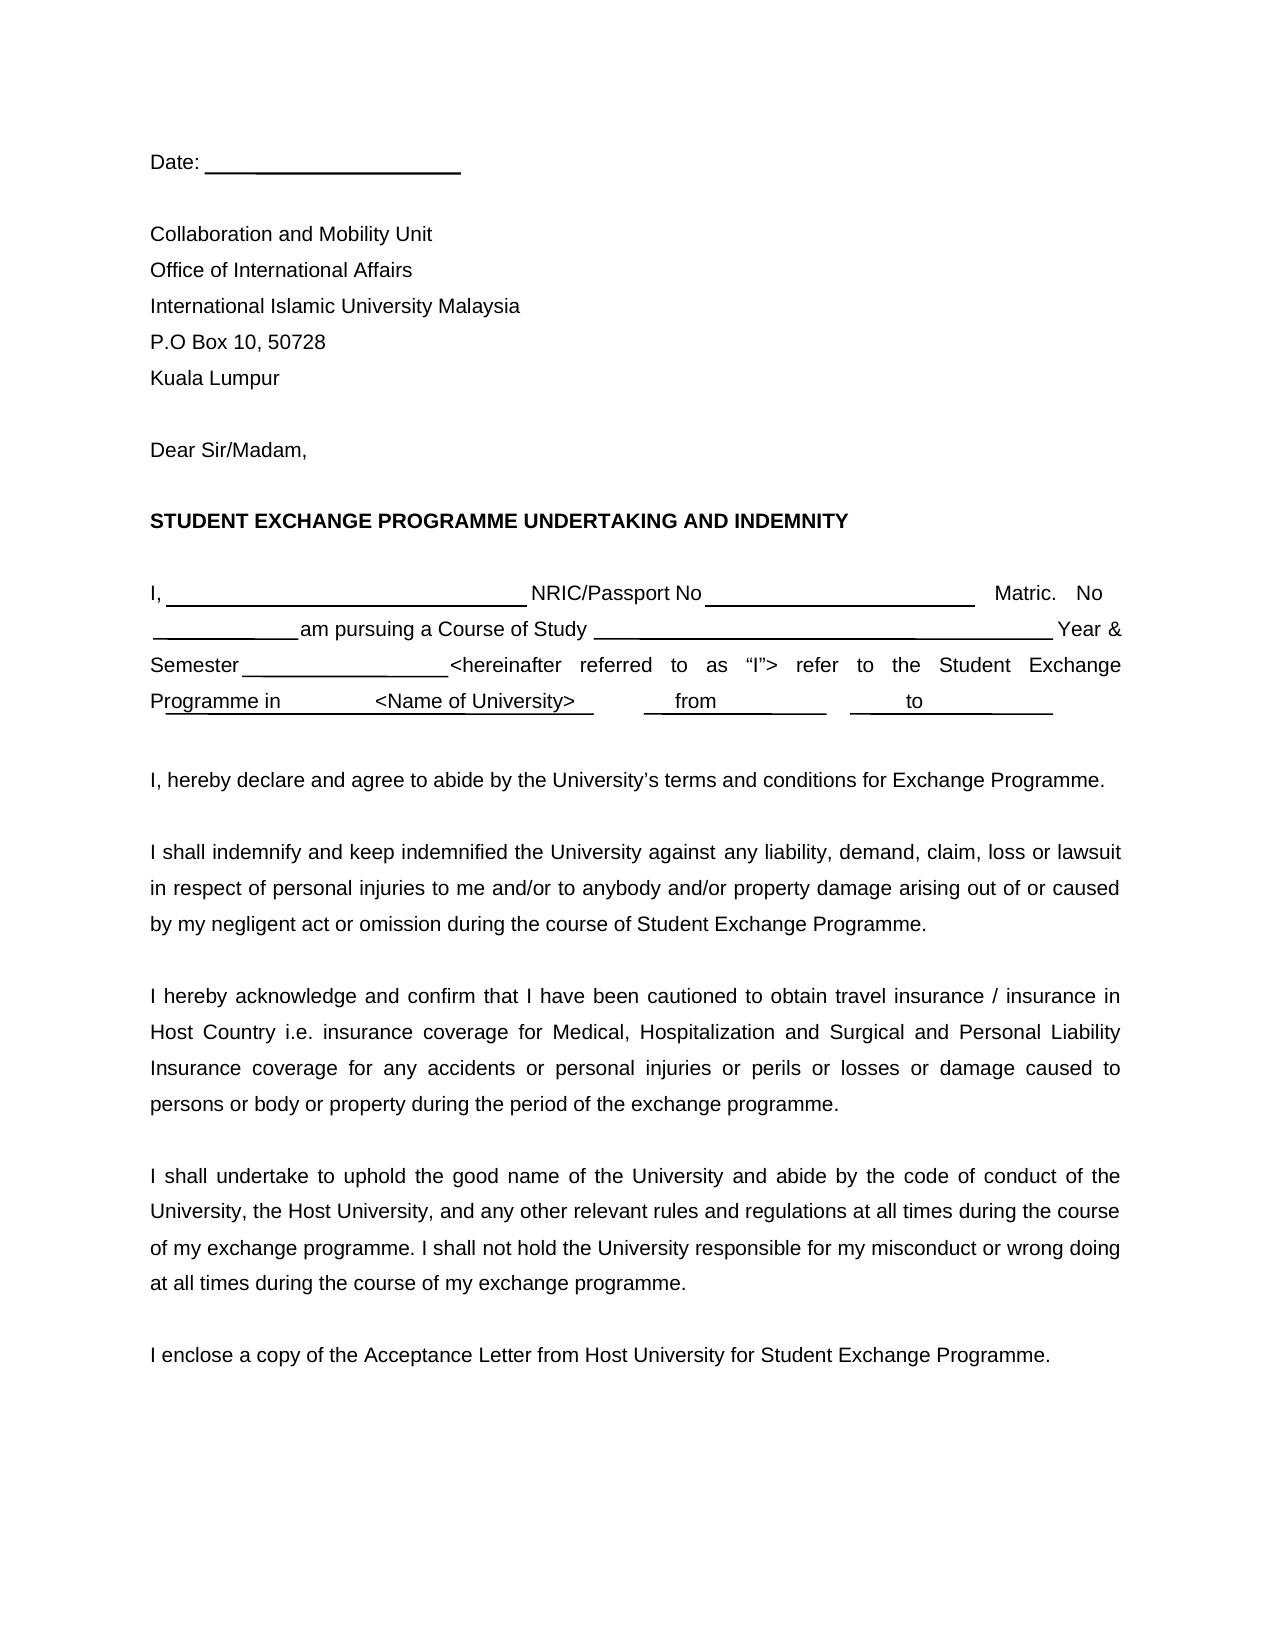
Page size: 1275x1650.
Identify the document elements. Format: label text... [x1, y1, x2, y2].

text I, NRIC/Passport No Matric. No am pursuing a Course of Study Year & Semester <hereinafter referred to as “I”> refer to the Student Exchange Programme in <Name of University> from to [150, 581, 1122, 713]
text I, hereby declare and agree to abide by the University’s terms and conditions for Exchange Programme. [150, 768, 1122, 792]
text STUDENT EXCHANGE PROGRAMME UNDERTAKING INDEMNITY [150, 509, 1122, 533]
text I enclose a copy of the Acceptance Letter from Host University for Student Exchange Programme. [150, 1343, 1122, 1367]
text Date: [150, 150, 1122, 174]
text I shall undertake to uphold the good name of the University and abide by the code of conduct of the University, the Host University, and any other relevant rules and regulations at all times during the course of my exchange programme. I shall not hold the University responsible for my misconduct or wrong doing at all times during the course of my exchange programme. [150, 1163, 1122, 1295]
text International Islamic University Malaysia [150, 294, 1122, 318]
text I shall indemnify and keep indemnified the University against any liability, demand, claim, loss or lawsuit in respect of personal injuries to me and/or to anybody and/or property damage arising out of or caused by my negligent act or omission during the course of Student Exchange Programme. [150, 840, 1122, 936]
text P.O Box 10, 50728 [150, 330, 1122, 354]
text Office of International Affairs [150, 258, 1122, 282]
text Kuala Lumpur [150, 366, 1122, 389]
text I hereby acknowledge and confirm that I have been cautioned to obtain travel insurance / insurance in Host Country i.e. insurance coverage for Medical, Hospitalization and Surgical and Personal Liability Insurance coverage for any accidents or personal injuries or perils or losses or damage caused to persons or body or property during the period of the exchange programme. [150, 984, 1122, 1116]
text Collaboration and Mobility Unit [150, 222, 1122, 246]
text Dear Sir/Madam, [150, 437, 1122, 461]
